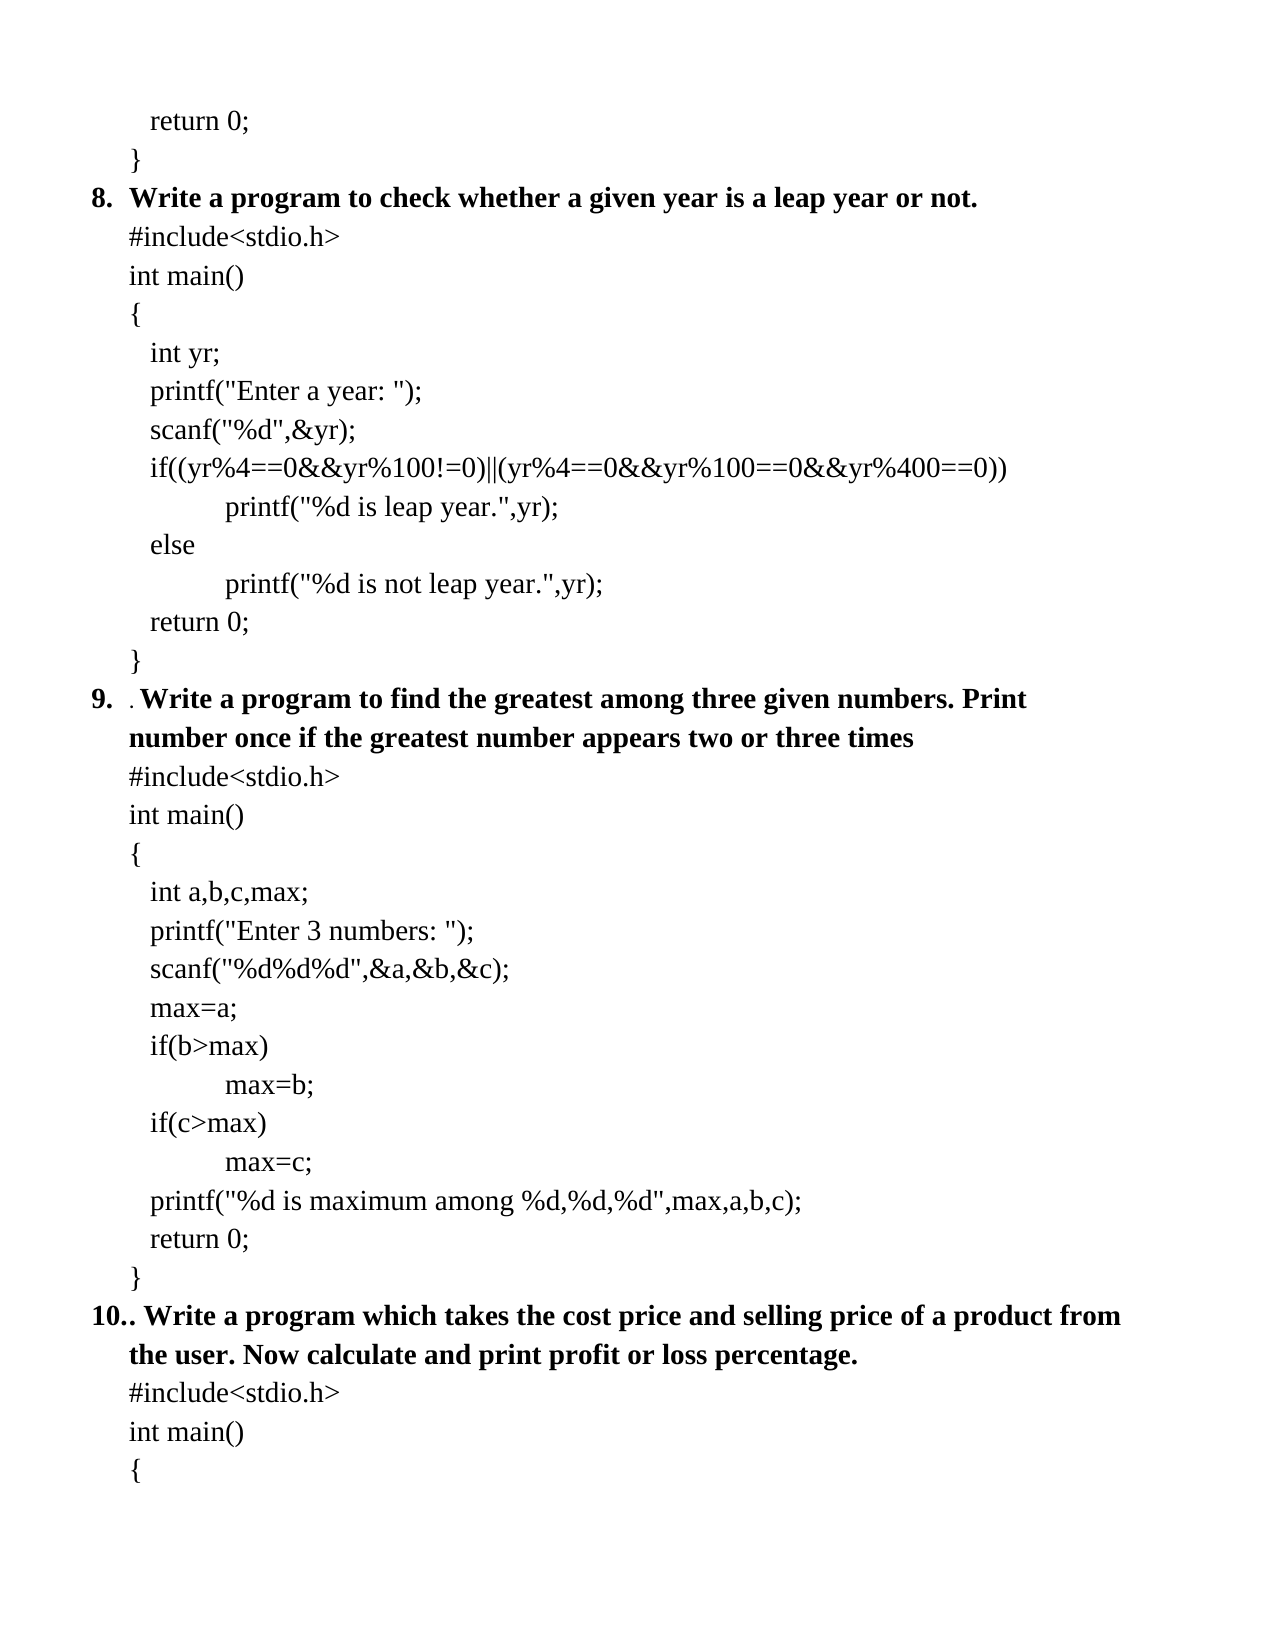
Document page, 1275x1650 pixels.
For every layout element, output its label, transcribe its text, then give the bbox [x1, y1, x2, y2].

list return 0; [128, 1221, 1125, 1255]
list } [128, 643, 1125, 677]
list printf("Enter 3 numbers: "); [128, 913, 1125, 946]
list } [128, 142, 1125, 176]
list printf("%d is not leap year.",yr); [128, 566, 1125, 599]
list { [128, 296, 1125, 330]
list printf("%d is leap year.",yr); [128, 489, 1125, 522]
list printf("Enter a year: "); [128, 373, 1125, 407]
list max=c; [128, 1144, 1125, 1178]
list return 0; [128, 103, 1125, 137]
list #include<stdio.h> [128, 1375, 1125, 1409]
list { [128, 836, 1125, 869]
list printf("%d is maximum among %d,%d,%d",max,a,b,c); [128, 1183, 1125, 1216]
list return 0; [128, 604, 1125, 638]
list if(b>max) [128, 1028, 1125, 1062]
list . Write a program to find the greatest among three given numbers. Print number once if the greatest number appears two or three times [91, 682, 1125, 754]
list int main() [128, 797, 1125, 831]
list if(c>max) [128, 1106, 1125, 1139]
list int a,b,c,max; [128, 874, 1125, 908]
list max=b; [128, 1067, 1125, 1101]
list #include<stdio.h> [128, 759, 1125, 792]
list Write a program to check whether a given year is a leap year or not. [91, 181, 1125, 214]
list if((yr%4==0&&yr%100!=0)||(yr%4==0&&yr%100==0&&yr%400==0)) [128, 450, 1125, 484]
list scanf("%d%d%d",&a,&b,&c); [128, 951, 1125, 985]
list max=a; [128, 990, 1125, 1023]
list { [128, 1452, 1125, 1486]
list scanf("%d",&yr); [128, 412, 1125, 445]
list . Write a program which takes the cost price and selling price of a product from the user. Now calculate and print profit or loss percentage. [91, 1298, 1125, 1370]
list } [128, 1260, 1125, 1293]
list int main() [128, 258, 1125, 291]
list else [128, 527, 1125, 561]
list #include<stdio.h> [128, 219, 1125, 253]
list int yr; [128, 335, 1125, 368]
list int main() [128, 1414, 1125, 1447]
